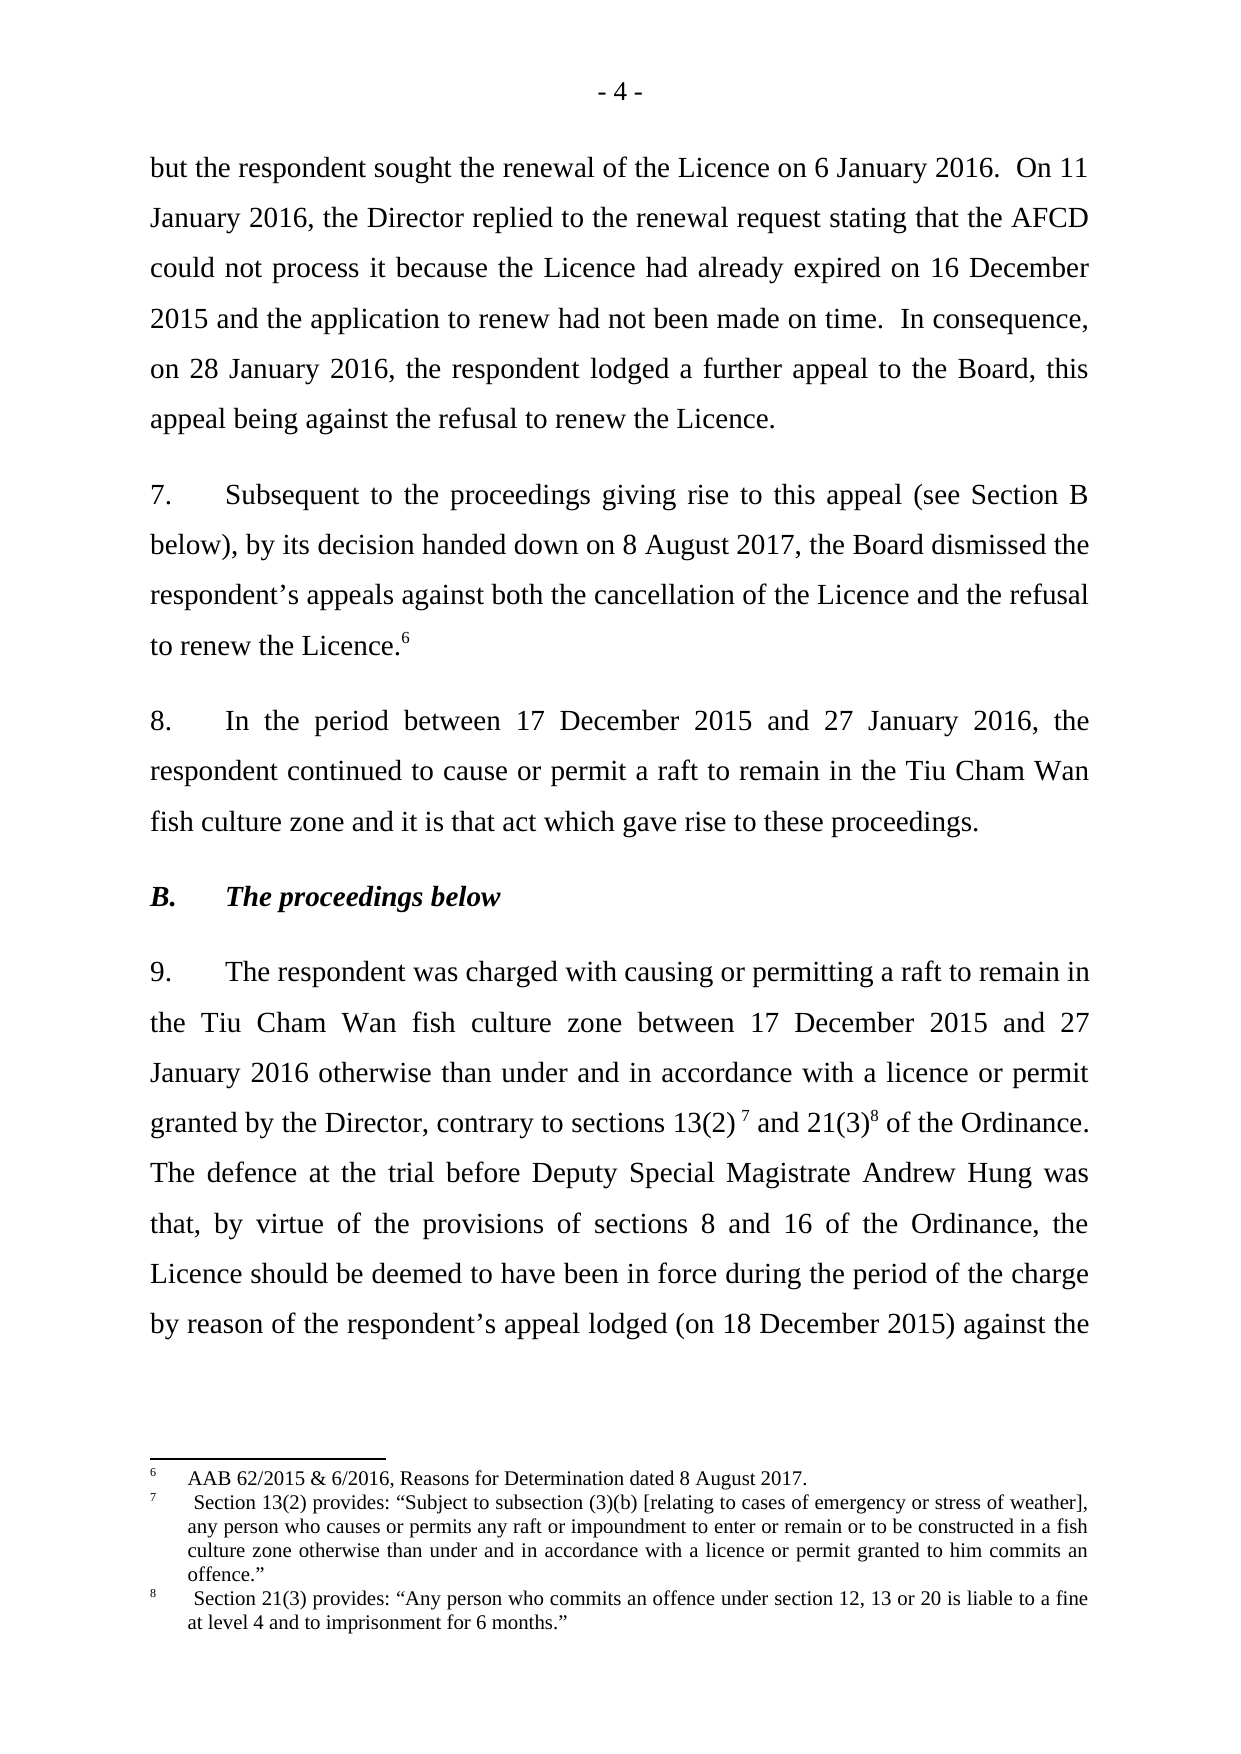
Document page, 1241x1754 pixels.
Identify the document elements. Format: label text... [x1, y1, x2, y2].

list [150, 150, 1090, 435]
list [150, 954, 1090, 1390]
list In the period between 17 December 2015 and 27 January 2016, the respondent continued to cause or permit a raft to remain in the Tiu Cham Wan fish culture zone and it is that act which gave rise to these proceedings. [150, 703, 1090, 837]
list Subsequent to the proceedings giving rise to this appeal (see Section B below), by its decision handed down on 8 August 2017, the Board dismissed the respondent’s appeals against both the cancellation of the Licence and the refusal to renew the Licence. [150, 477, 1090, 661]
list B. The proceedings below [150, 879, 1090, 913]
